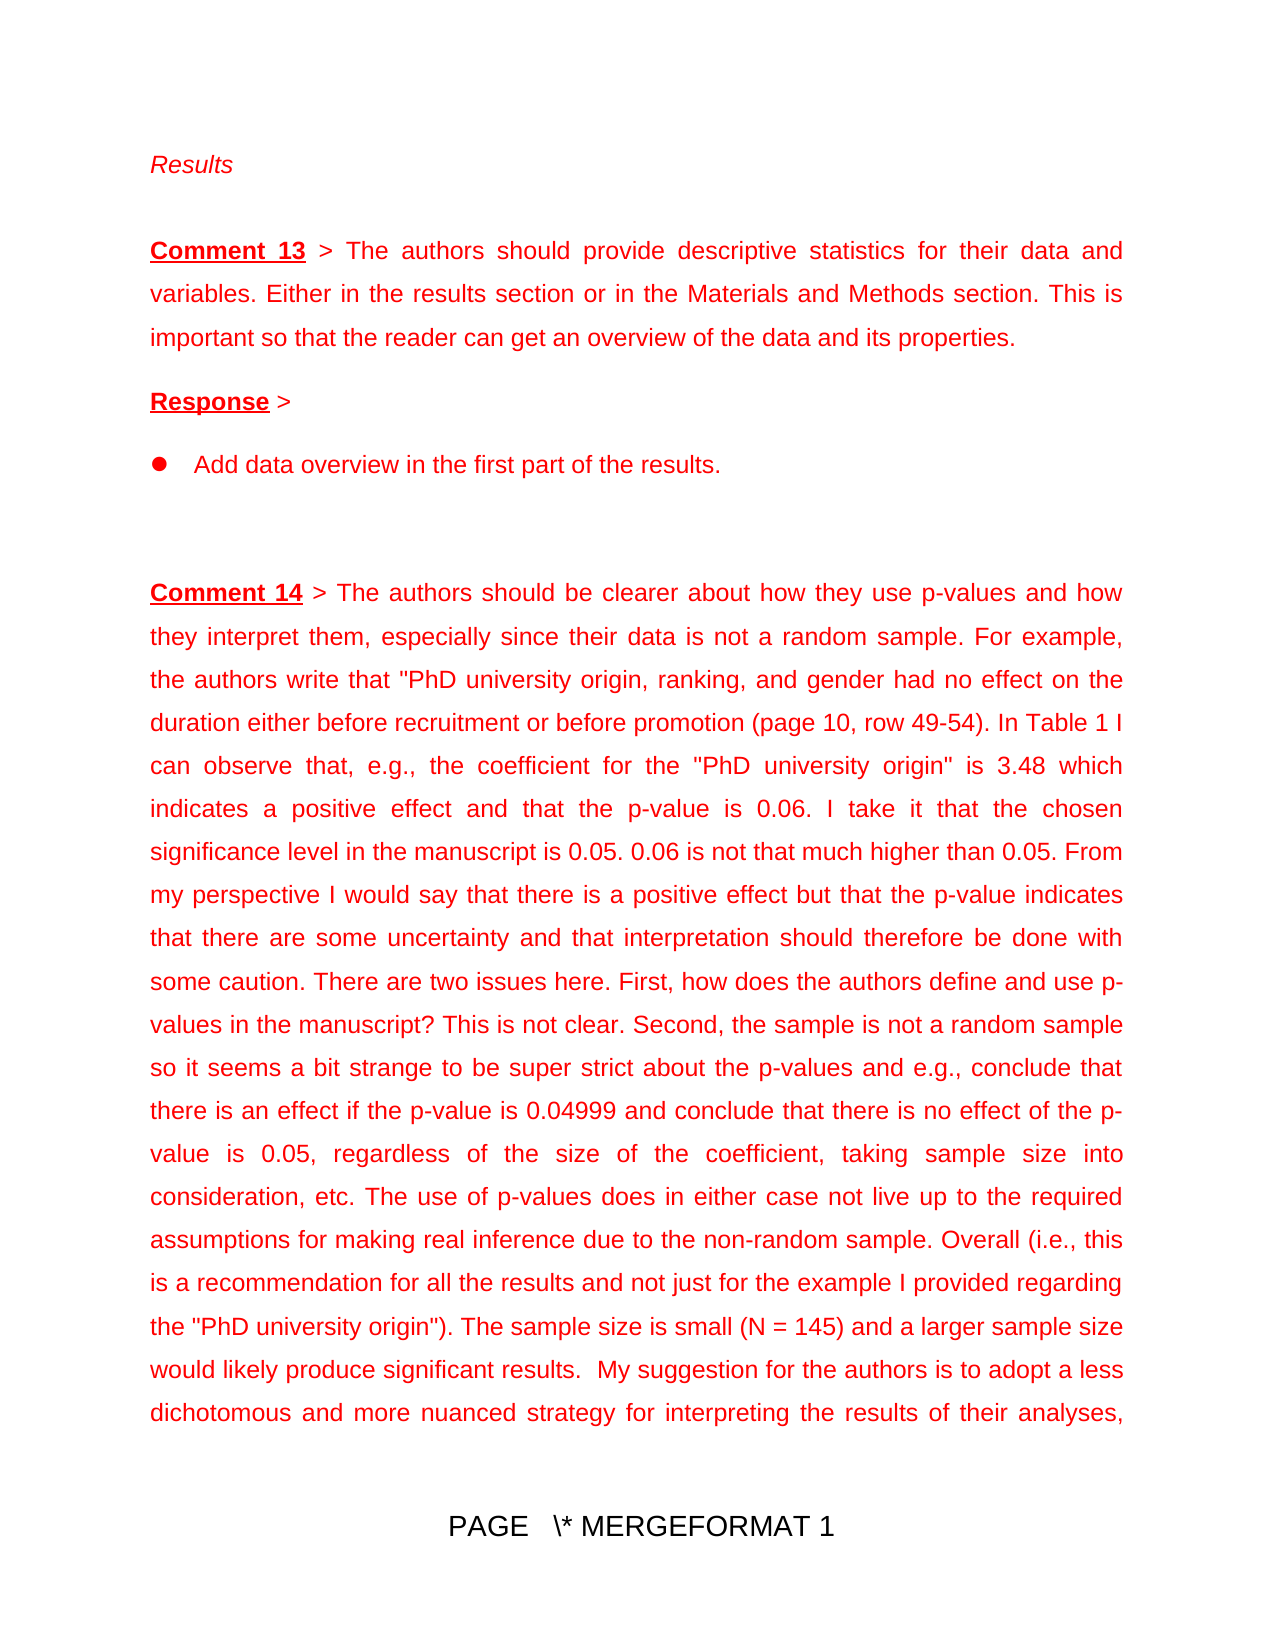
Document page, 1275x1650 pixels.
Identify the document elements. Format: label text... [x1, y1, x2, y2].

text Response > [150, 386, 1125, 415]
text Results Comment 13 > The authors should provide descriptive statistics for their data and variables. Either in the results section or in the Materials and Methods section. This is important so that the reader can get an overview of the data and its properties. [150, 150, 1125, 351]
list Add data overview in the first part of the results. [150, 450, 1125, 479]
